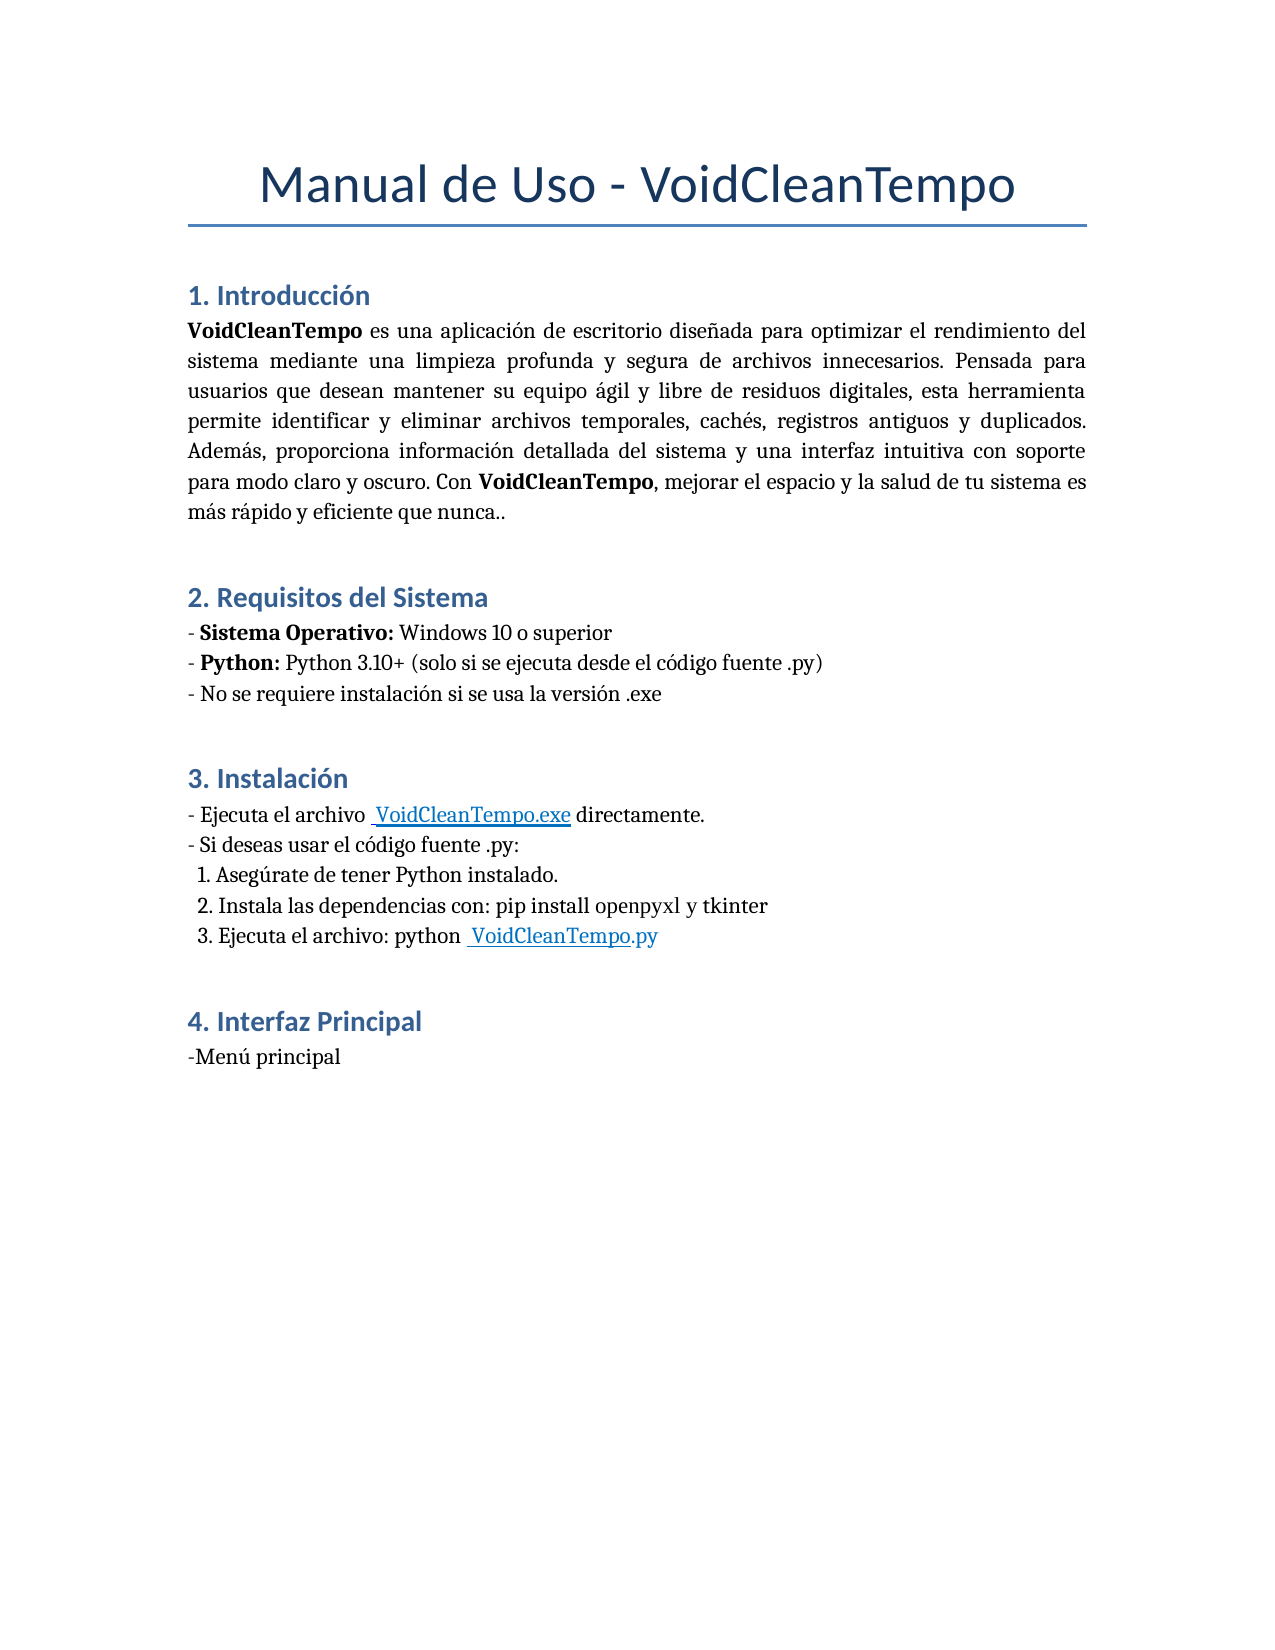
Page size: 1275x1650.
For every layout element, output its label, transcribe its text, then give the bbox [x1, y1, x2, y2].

text - Sistema Operativo: Windows 10 o superior - Python: Python 3.10+ (solo si se ejecuta desde el código fuente .py) - No se requiere instalación si se usa la versión .exe [187, 620, 1087, 707]
subtitle 4. Interfaz Principal [187, 1003, 1087, 1039]
subtitle 3. Instalación [187, 761, 1087, 796]
title Manual de Uso - VoidCleanTempo [187, 150, 1087, 227]
subtitle 2. Requisitos del Sistema [187, 579, 1087, 614]
subtitle 1. Introducción [187, 277, 1087, 312]
text -Menú principal [187, 1044, 1087, 1071]
text VoidCleanTempo es una aplicación de escritorio diseñada para optimizar el rendimiento del sistema mediante una limpieza profunda y segura de archivos innecesarios. Pensada para usuarios que desean mantener su equipo ágil y libre de residuos digitales, esta herramienta permite identificar y eliminar archivos temporales, cachés, registros antiguos y duplicados. Además, proporciona información detallada del sistema y una interfaz intuitiva con soporte para modo claro y oscuro. Con VoidCleanTempo, mejorar el espacio y la salud de tu sistema es más rápido y eficiente que nunca.. [187, 317, 1087, 525]
text - Ejecuta el archivo VoidCleanTempo.exe directamente. - Si deseas usar el código fuente .py: 1. Asegúrate de tener Python instalado. 2. Instala las dependencias con: pip install openpyxl y tkinter 3. Ejecuta el archivo: python VoidCleanTempo.py [187, 801, 1087, 949]
